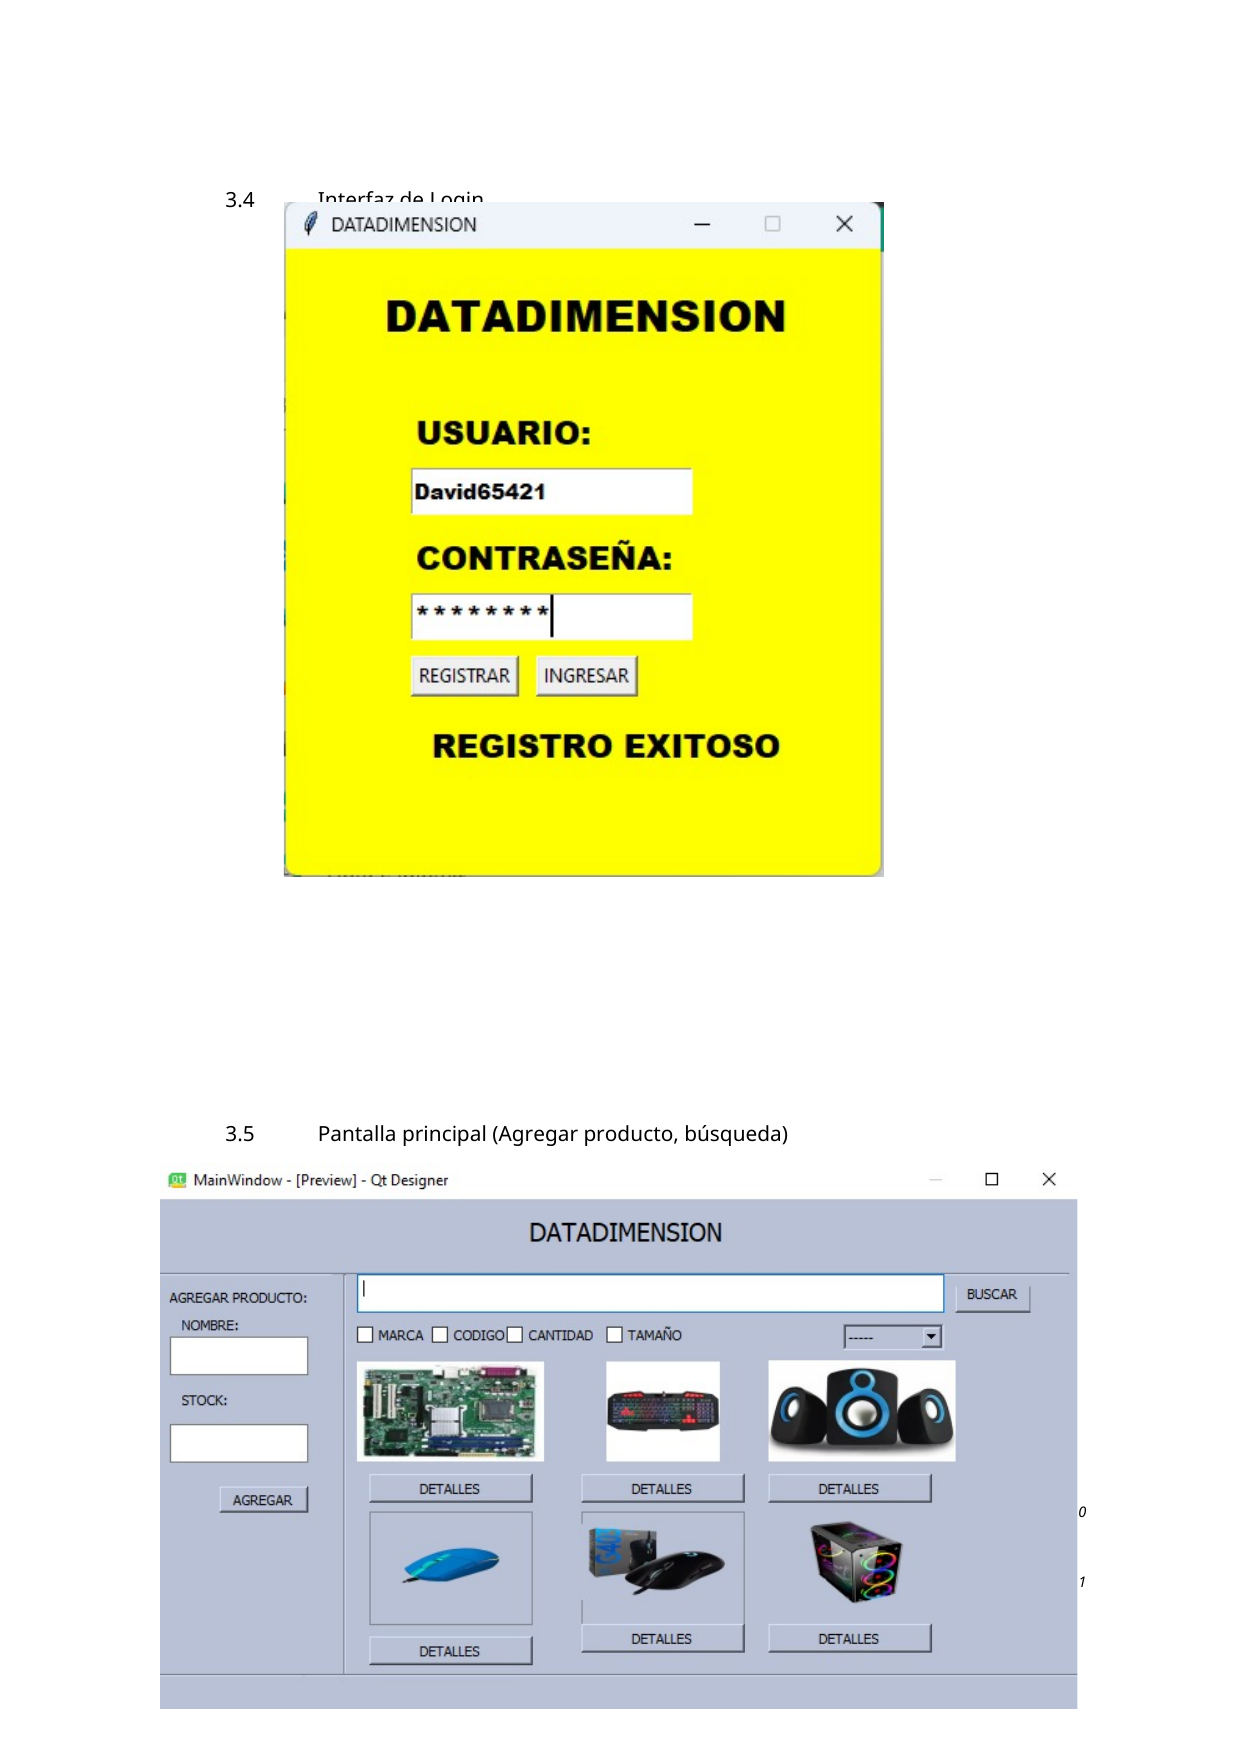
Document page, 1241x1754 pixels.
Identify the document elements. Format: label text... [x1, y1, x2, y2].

subtitle Interfaz de Login [225, 185, 1087, 416]
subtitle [225, 1119, 1087, 1489]
picture [160, 1163, 1078, 1709]
picture [283, 202, 884, 877]
